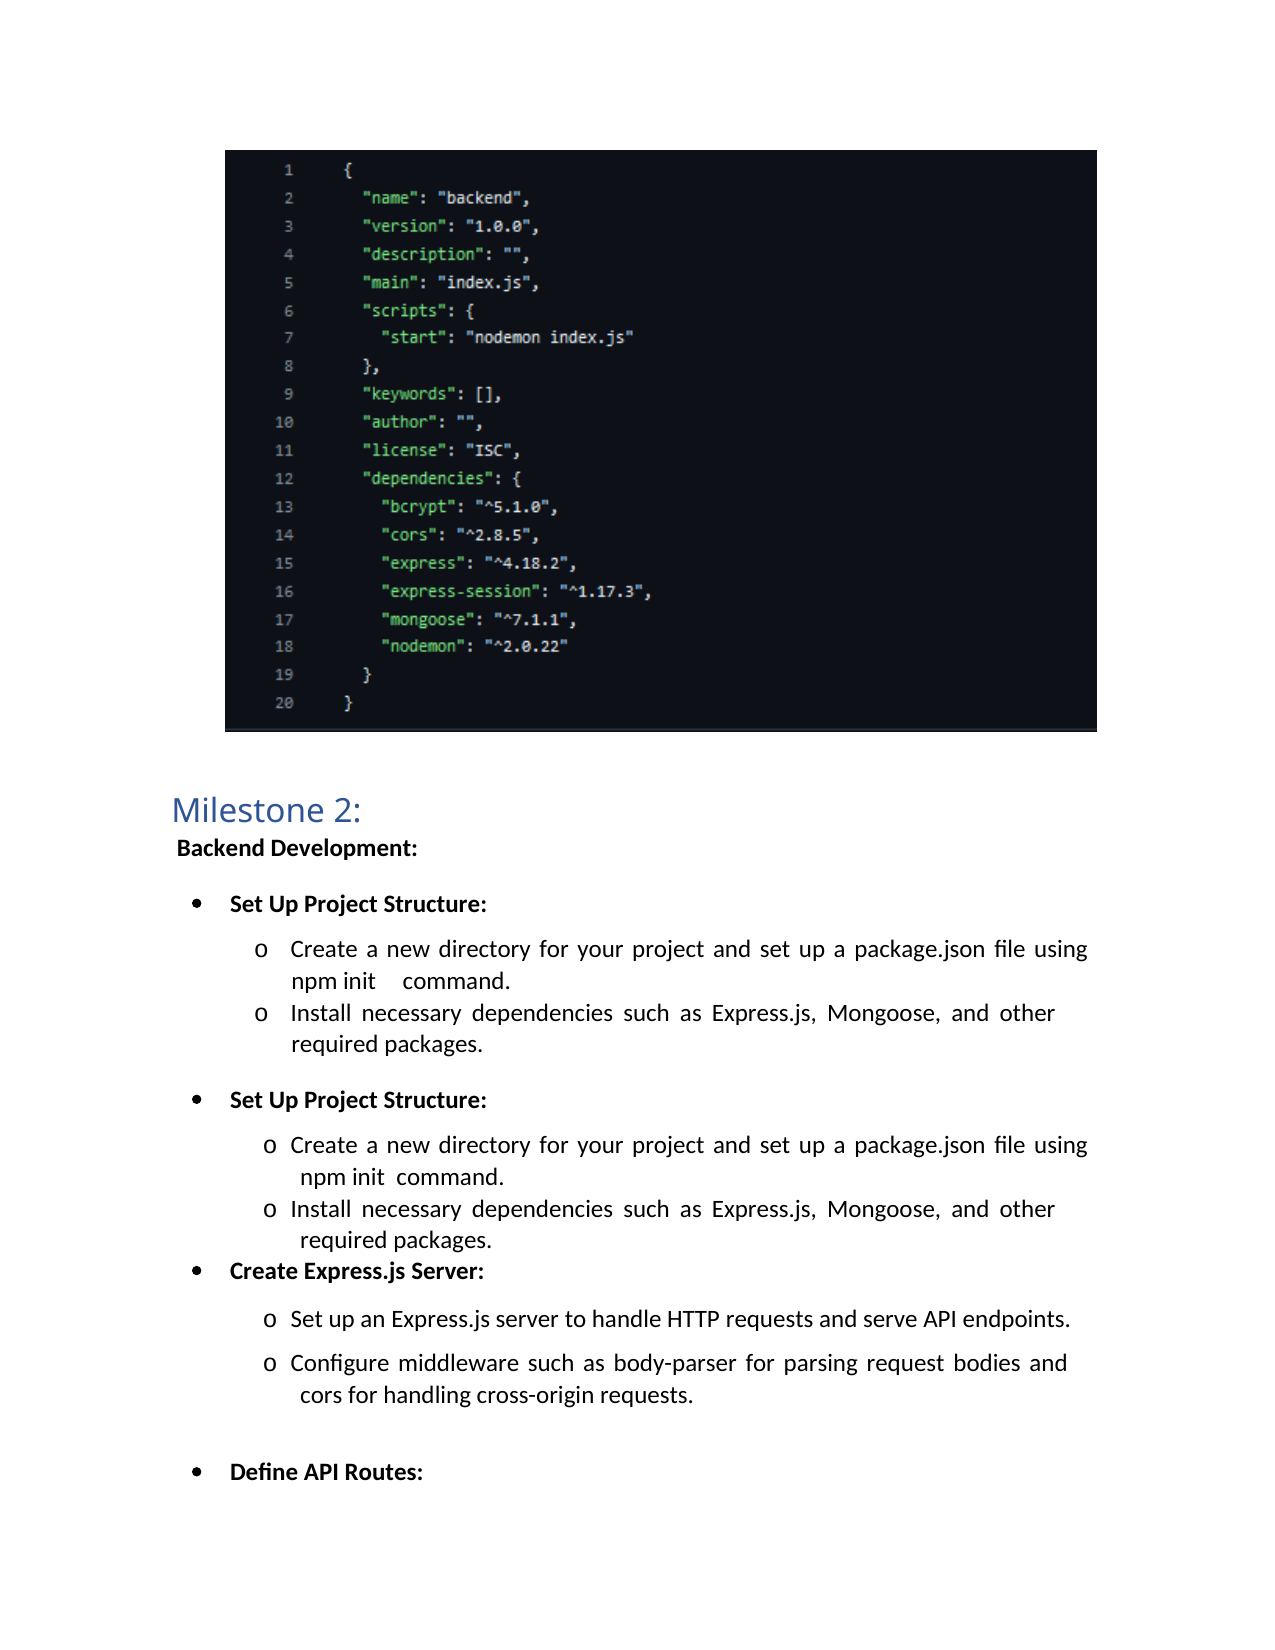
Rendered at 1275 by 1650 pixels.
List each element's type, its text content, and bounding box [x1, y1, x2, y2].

list Set Up Project Structure: [192, 1084, 1125, 1114]
list Configure middleware such as body-parser for parsing request bodies and cors for handling cross-origin requests. [262, 1347, 1069, 1410]
list Set up an Express.js server to handle HTTP requests and serve API endpoints. [262, 1303, 1125, 1335]
list Install necessary dependencies such as Express.js, Mongoose, and other required packages. [253, 997, 1056, 1059]
picture [225, 150, 1097, 732]
text Milestone 2: [171, 787, 1125, 832]
text Backend Development: [171, 832, 1125, 863]
list Create a new directory for your project and set up a package.json file using npm init command. [253, 933, 1089, 995]
list Create a new directory for your project and set up a package.json file using npm init command. [262, 1129, 1089, 1192]
list Create Express.js Server: [192, 1255, 1125, 1286]
list Define API Routes: [192, 1456, 1125, 1487]
list Install necessary dependencies such as Express.js, Mongoose, and other required packages. [262, 1193, 1056, 1255]
list Set Up Project Structure: [192, 888, 1125, 918]
